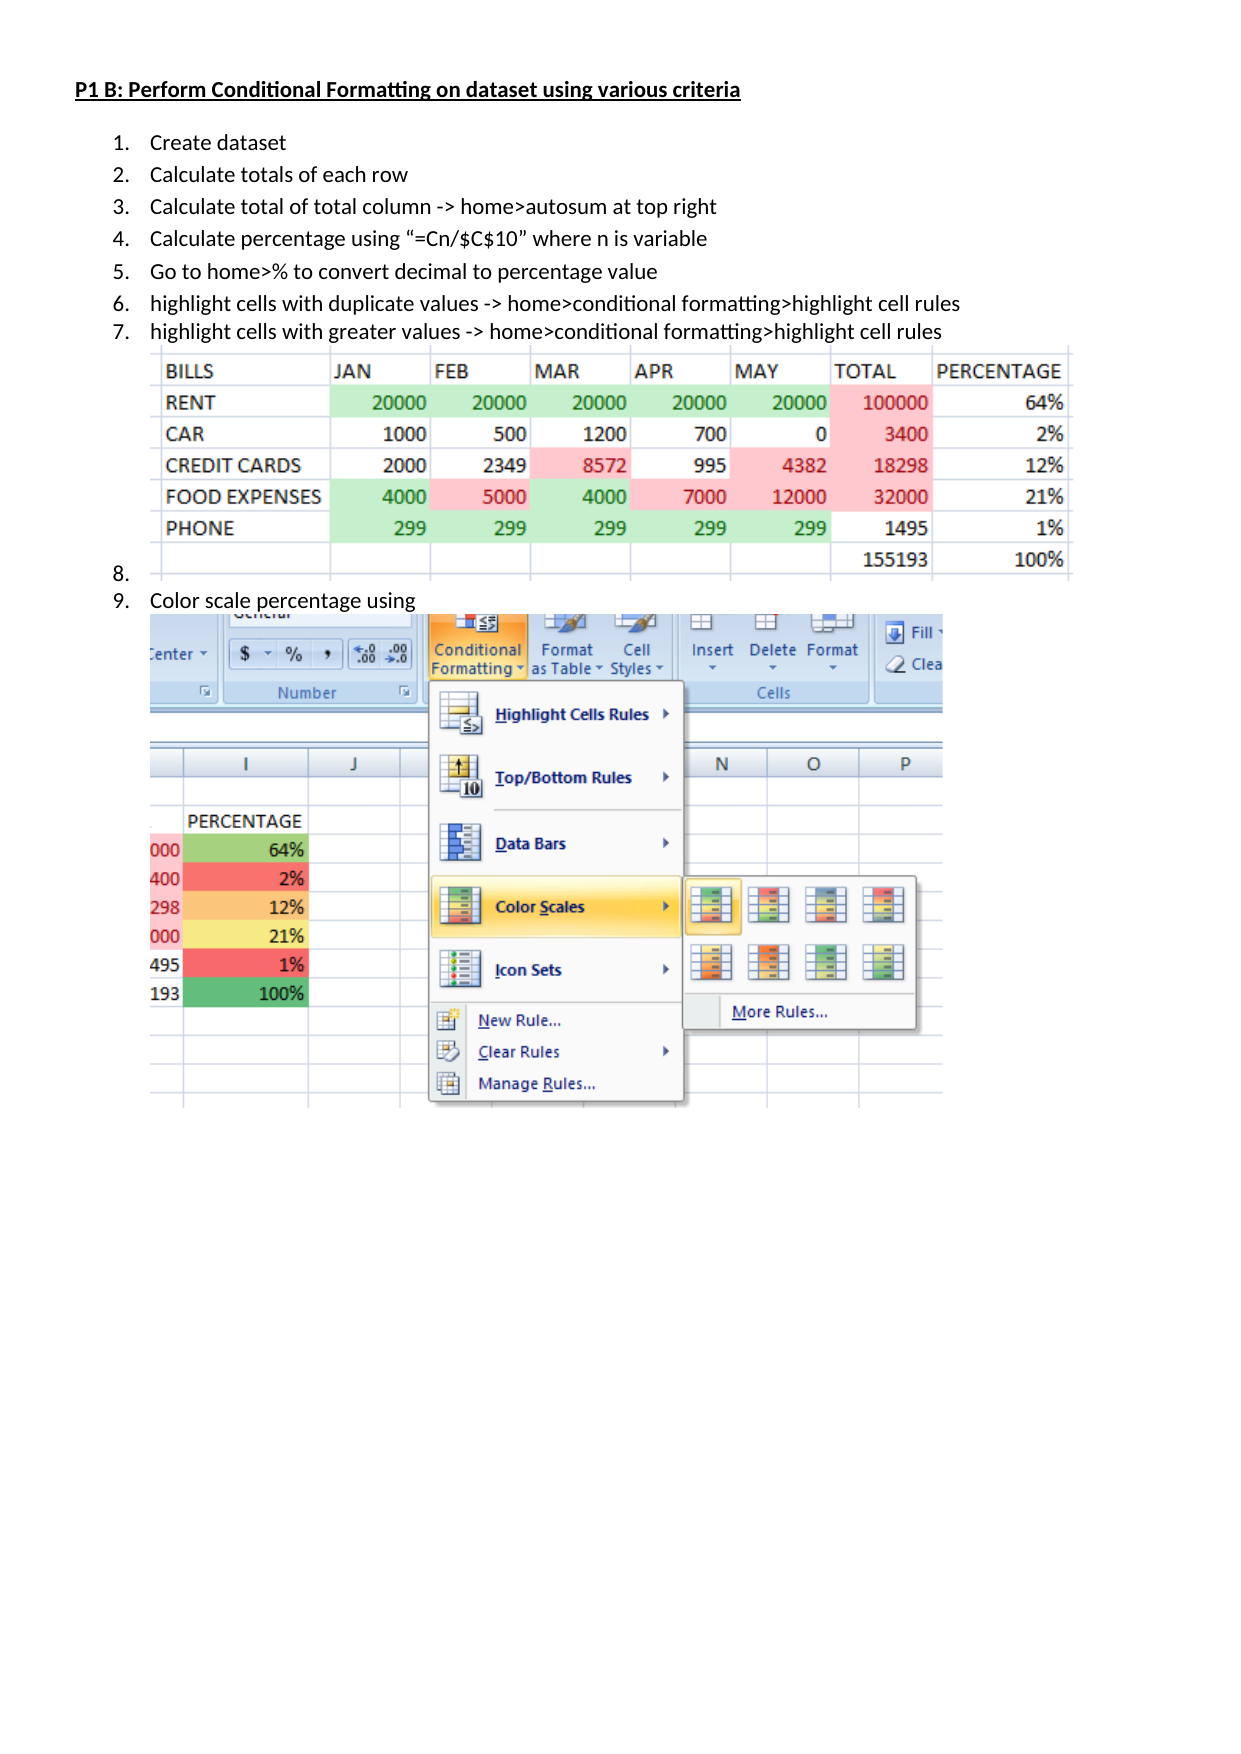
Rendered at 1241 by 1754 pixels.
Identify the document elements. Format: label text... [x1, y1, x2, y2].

list Calculate percentage using “=Cn/$C$10” where n is variable [112, 224, 1165, 253]
picture [150, 345, 1074, 581]
list Create dataset [112, 128, 1165, 156]
list Calculate total of total column -> home>autosum at top right [112, 192, 1165, 220]
picture [150, 614, 943, 1108]
list Calculate totals of each row [112, 160, 1165, 188]
text P1 B: Perform Conditional Formatting on dataset using various criteria [75, 75, 1165, 103]
list Go to home>% to convert decimal to percentage value [112, 257, 1165, 285]
list highlight cells with greater values -> home>conditional formatting>highlight cell rules [112, 317, 1165, 345]
list highlight cells with duplicate values -> home>conditional formatting>highlight cell rules [112, 289, 1165, 317]
